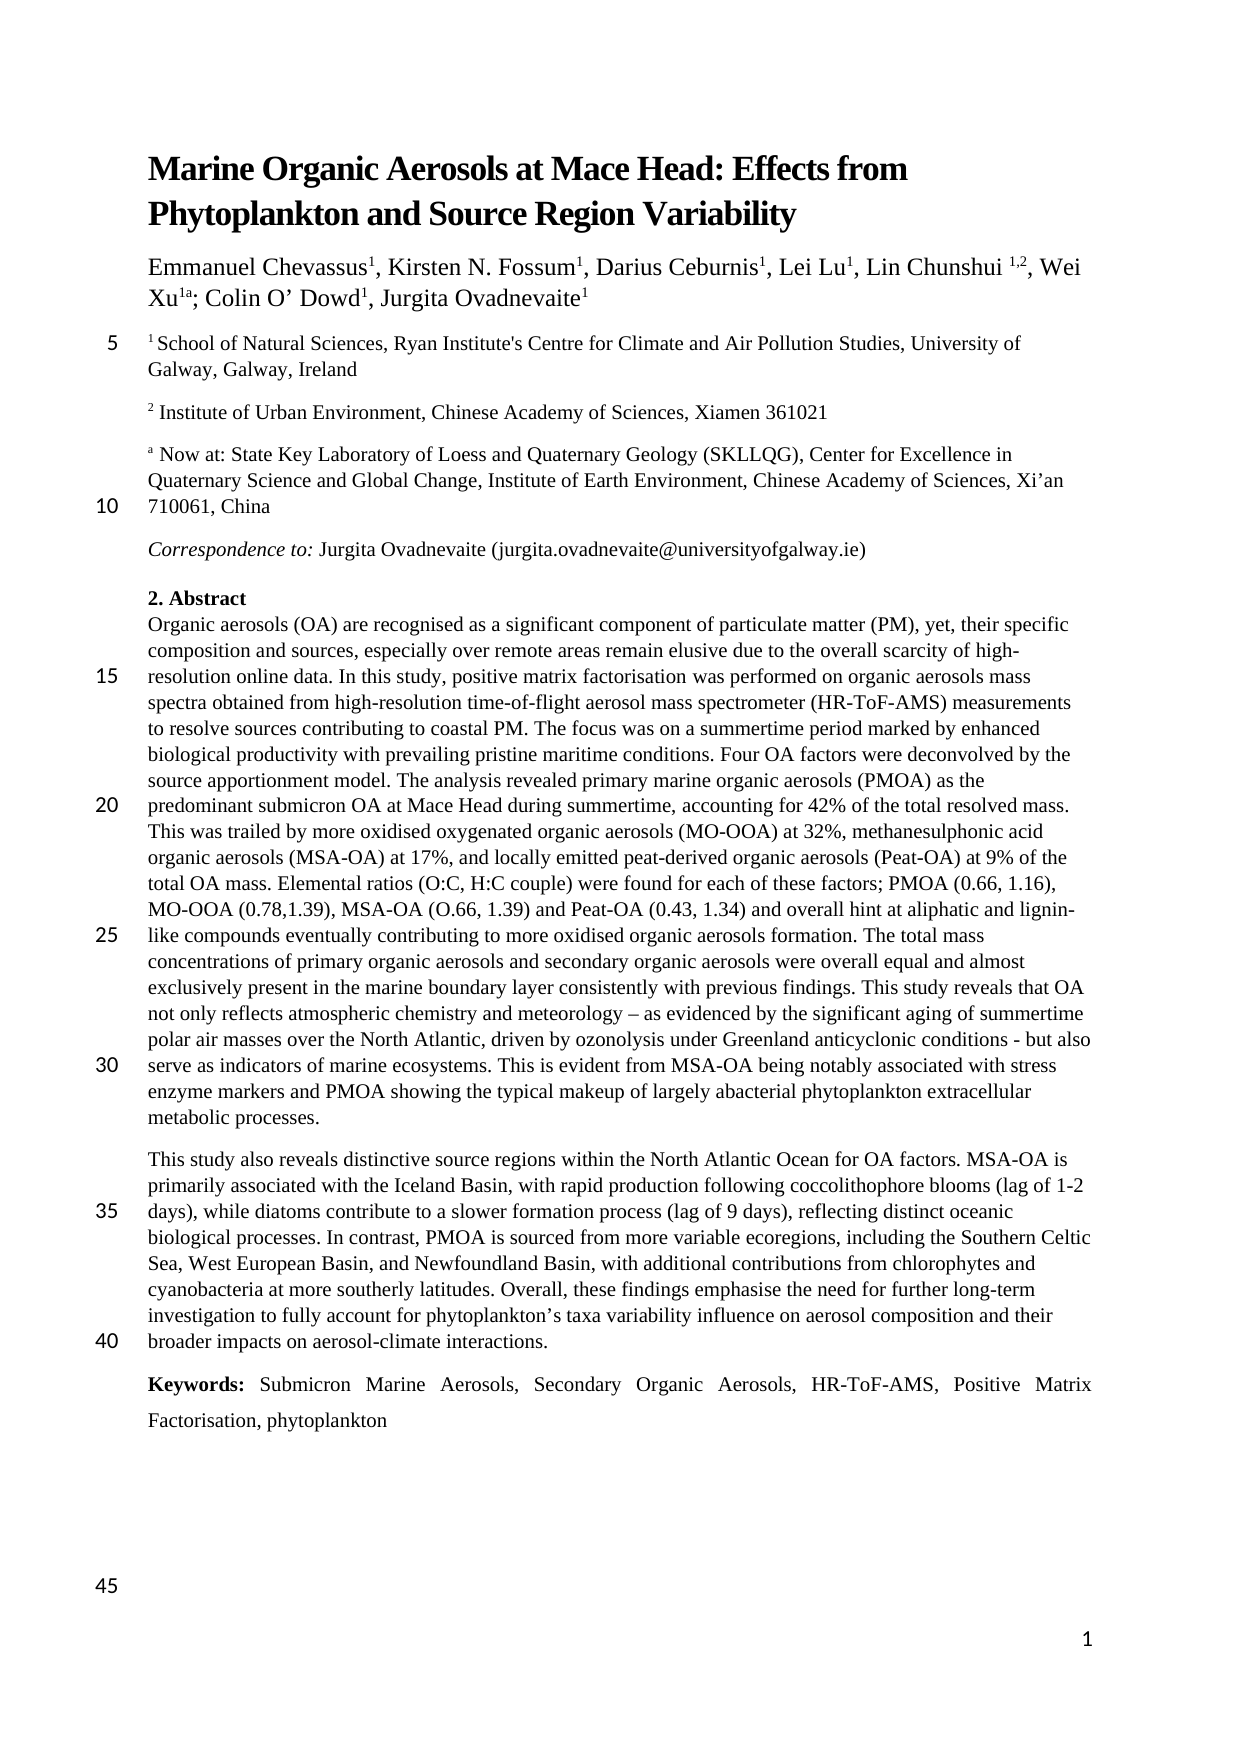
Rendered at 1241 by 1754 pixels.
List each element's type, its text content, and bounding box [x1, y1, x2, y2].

text Correspondence to: Jurgita Ovadnevaite (jurgita.ovadnevaite@universityofgalway.ie) [148, 537, 1092, 561]
text Keywords: Submicron Marine Aerosols, Secondary Organic Aerosols, HR-ToF-AMS, Positive Matrix Factorisation, phytoplankton [148, 1371, 1092, 1432]
text Marine Organic Aerosols at Mace Head: Effects from Phytoplankton and Source Region Variability [148, 148, 1092, 233]
text This study also reveals distinctive source regions within the North Atlantic Ocean for OA factors. MSA-OA is primarily associated with the Iceland Basin, with rapid production following coccolithophore blooms (lag of 1-2 days), while diatoms contribute to a slower formation process (lag of 9 days), reflecting distinct oceanic biological processes. In contrast, PMOA is sourced from more variable ecoregions, including the Southern Celtic Sea, West European Basin, and Newfoundland Basin, with additional contributions from chlorophytes and cyanobacteria at more southerly latitudes. Overall, these findings emphasise the need for further long-term investigation to fully account for phytoplankton’s taxa variability influence on aerosol composition and their broader impacts on aerosol-climate interactions. [148, 1147, 1092, 1353]
text Emmanuel Chevassus1, Kirsten N. Fossum1, Darius Ceburnis1, Lei Lu1, Lin Chunshui 1,2, Wei Xu1a; Colin O’ Dowd1, Jurgita Ovadnevaite1 [148, 252, 1092, 312]
text 1 School of Natural Sciences, Ryan Institute's Centre for Climate and Air Pollution Studies, University of Galway, Galway, Ireland [148, 331, 1092, 381]
text Organic aerosols (OA) are recognised as a significant component of particulate matter (PM), yet, their specific composition and sources, especially over remote areas remain elusive due to the overall scarcity of high-resolution online data. In this study, positive matrix factorisation was performed on organic aerosols mass spectra obtained from high-resolution time-of-flight aerosol mass spectrometer (HR-ToF-AMS) measurements to resolve sources contributing to coastal PM. The focus was on a summertime period marked by enhanced biological productivity with prevailing pristine maritime conditions. Four OA factors were deconvolved by the source apportionment model. The analysis revealed primary marine organic aerosols (PMOA) as the predominant submicron OA at Mace Head during summertime, accounting for 42% of the total resolved mass. This was trailed by more oxidised oxygenated organic aerosols (MO-OOA) at 32%, methanesulphonic acid organic aerosols (MSA-OA) at 17%, and locally emitted peat-derived organic aerosols (Peat-OA) at 9% of the total OA mass. Elemental ratios (O:C, H:C couple) were found for each of these factors; PMOA (0.66, 1.16), MO-OOA (0.78,1.39), MSA-OA (O.66, 1.39) and Peat-OA (0.43, 1.34) and overall hint at aliphatic and lignin-like compounds eventually contributing to more oxidised organic aerosols formation. The total mass concentrations of primary organic aerosols and secondary organic aerosols were overall equal and almost exclusively present in the marine boundary layer consistently with previous findings. This study reveals that OA not only reflects atmospheric chemistry and meteorology – as evidenced by the significant aging of summertime polar air masses over the North Atlantic, driven by ozonolysis under Greenland anticyclonic conditions - but also serve as indicators of marine ecosystems. This is evident from MSA-OA being notably associated with stress enzyme markers and PMOA showing the typical makeup of largely abacterial phytoplankton extracellular metabolic processes. [148, 612, 1092, 1129]
text 2 Institute of Urban Environment, Chinese Academy of Sciences, Xiamen 361021 [148, 400, 1092, 424]
text a Now at: State Key Laboratory of Loess and Quaternary Geology (SKLLQG), Center for Excellence in Quaternary Science and Global Change, Institute of Earth Environment, Chinese Academy of Sciences, Xi’an 710061, China [148, 442, 1092, 518]
subtitle 2. Abstract [148, 586, 1092, 610]
